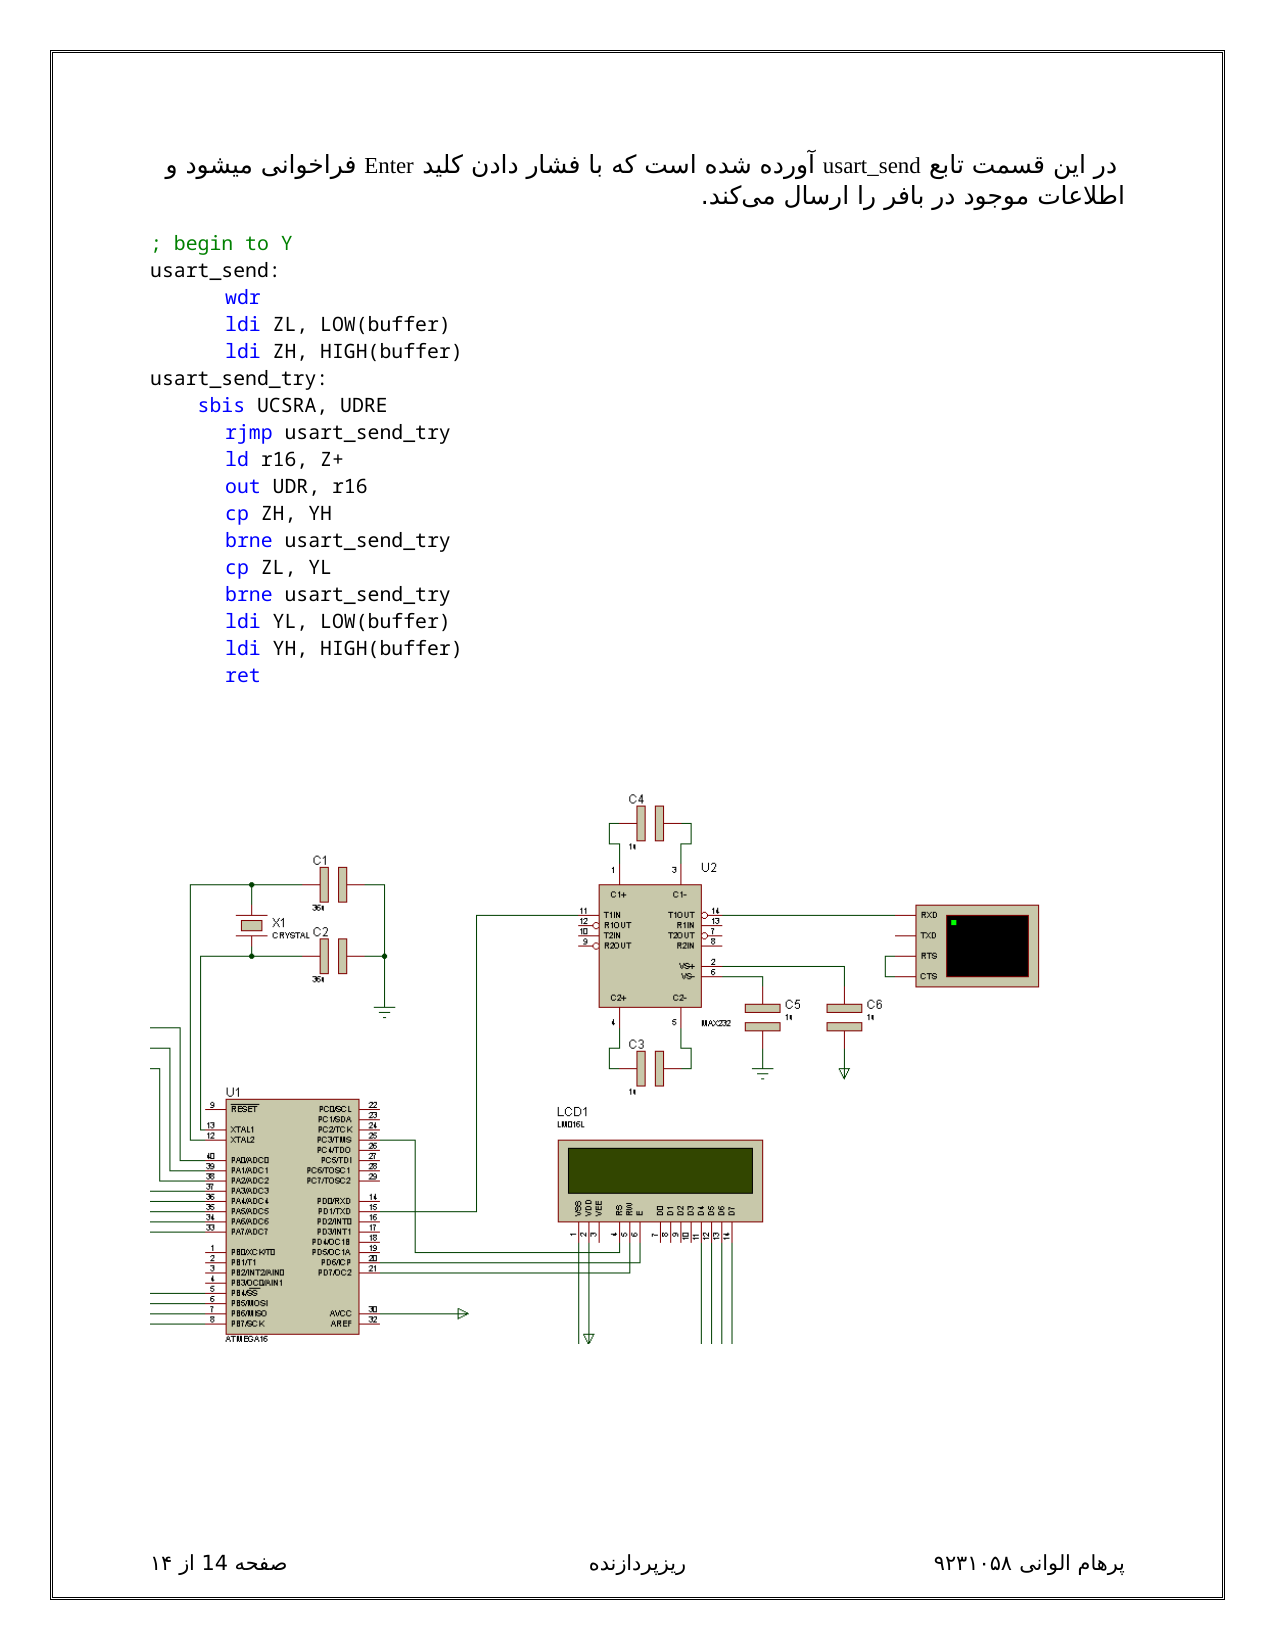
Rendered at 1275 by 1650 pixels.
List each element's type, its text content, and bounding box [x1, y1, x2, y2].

text cp ZL, YL [150, 553, 1125, 580]
text ldi ZH, HIGH(buffer) [150, 337, 1125, 364]
text ldi YH, HIGH(buffer) [150, 634, 1125, 661]
text ld r16, Z+ [150, 445, 1125, 472]
text ldi ZL, LOW(buffer) [150, 311, 1125, 337]
text ldi YL, LOW(buffer) [150, 607, 1125, 634]
text usart_send_try: [150, 364, 1125, 391]
text brne usart_send_try [150, 580, 1125, 607]
text rjmp usart_send_try [150, 418, 1125, 445]
text ret [150, 661, 1125, 688]
text sbis UCSRA, UDRE [150, 391, 1125, 418]
picture [150, 778, 1125, 1344]
text cp ZH, YH [150, 499, 1125, 526]
text ; begin to Y [150, 229, 1125, 257]
text brne usart_send_try [150, 526, 1125, 553]
text wdr [150, 283, 1125, 311]
text usart_send: [150, 257, 1125, 283]
text out UDR, r16 [150, 472, 1125, 499]
text در این قسمت تابع usart_send آورده شده است که با فشار دادن کلید Enter فراخوانی میشود و اطلاعات موجود در بافر را ارسال می‌کند. [150, 150, 1125, 211]
